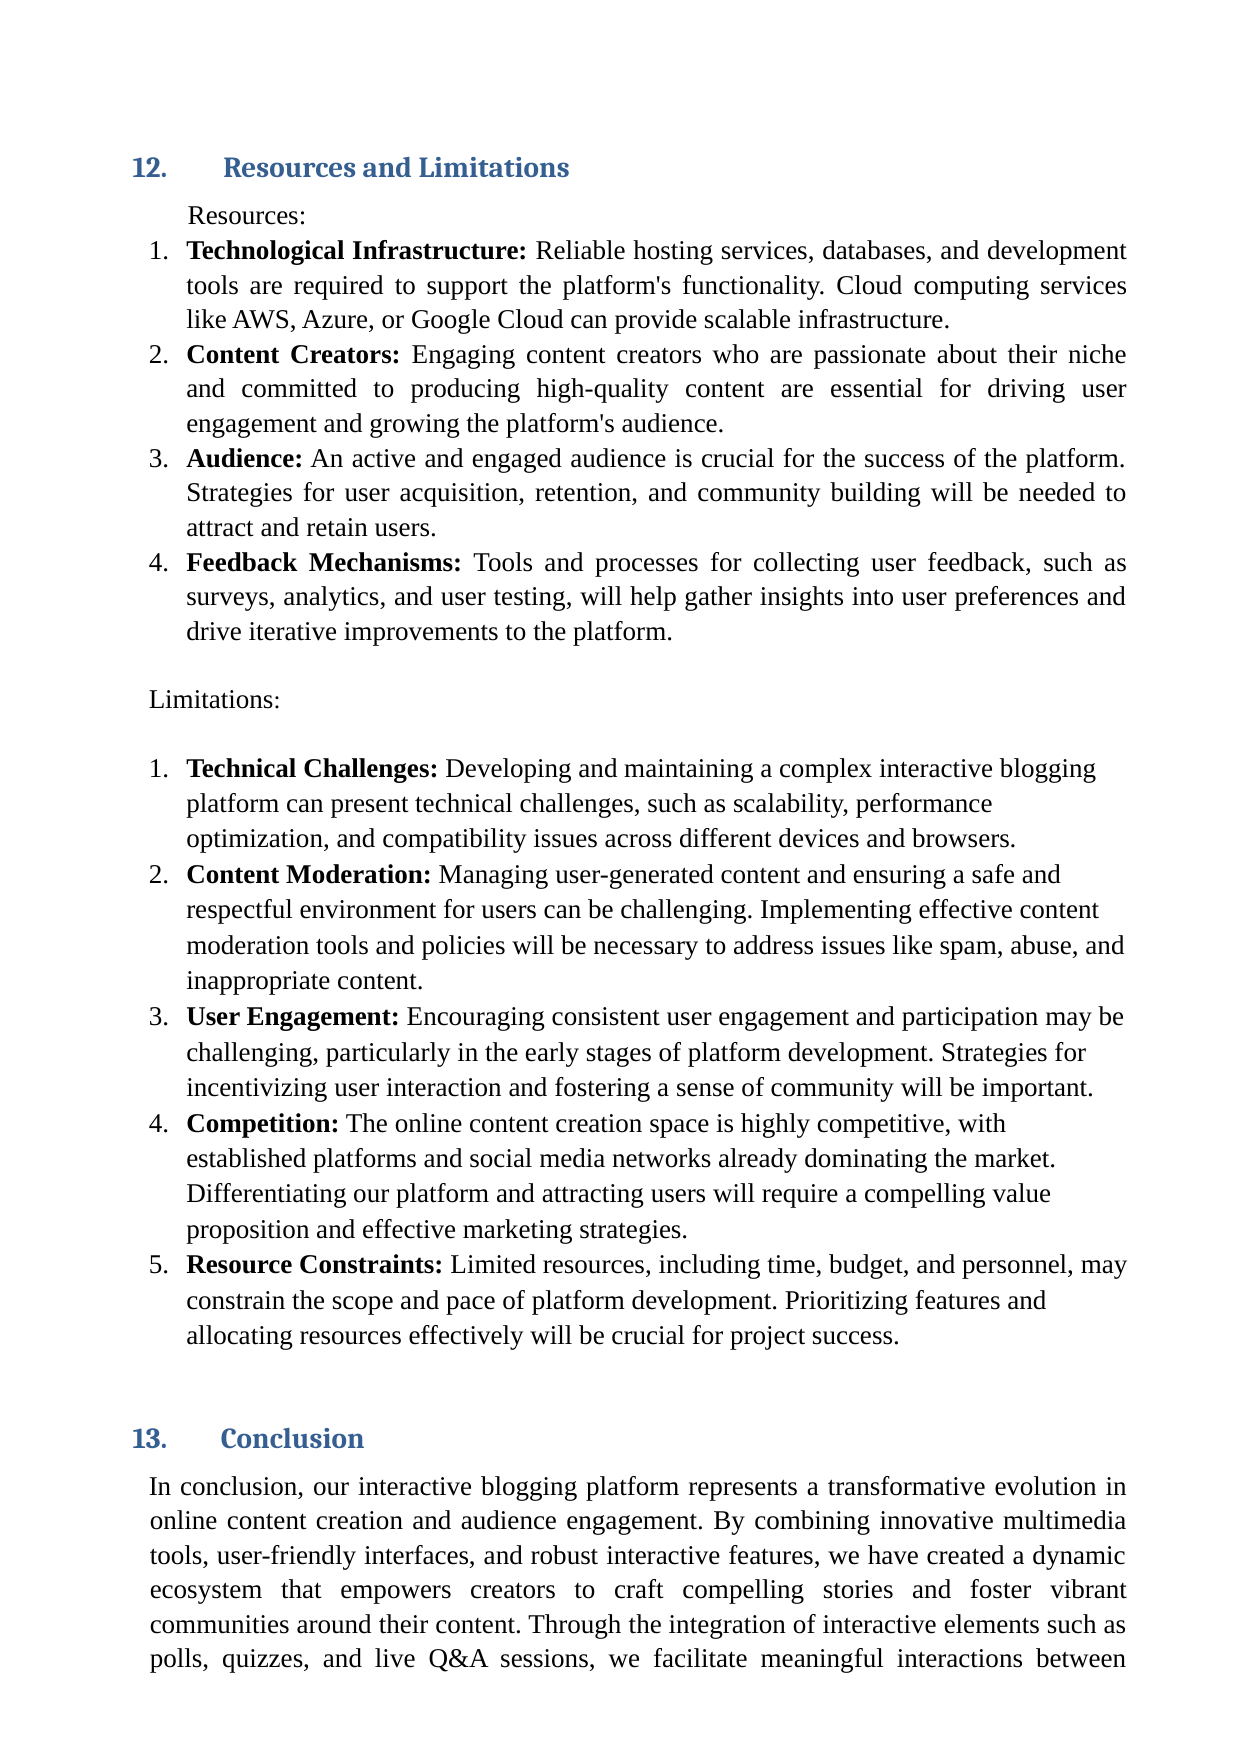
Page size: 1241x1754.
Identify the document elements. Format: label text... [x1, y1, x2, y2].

list Technical Challenges: Developing and maintaining a complex interactive blogging platform can present technical challenges, such as scalability, performance optimization, and compatibility issues across different devices and browsers. [148, 752, 1128, 854]
list Audience: An active and engaged audience is crucial for the success of the platform. Strategies for user acquisition, retention, and community building will be needed to attract and retain users. [148, 442, 1128, 542]
list Content Creators: Engaging content creators who are passionate about their niche and committed to producing high-quality content are essential for driving user engagement and growing the platform's audience. [148, 338, 1128, 438]
list Technological Infrastructure: Reliable hosting services, databases, and development tools are required to support the platform's functionality. Cloud computing services like AWS, Azure, or Google Cloud can provide scalable infrastructure. [148, 234, 1128, 334]
list Feedback Mechanisms: Tools and processes for collecting user feedback, such as surveys, analytics, and user testing, will help gather insights into user preferences and drive iterative improvements to the platform. [148, 546, 1128, 646]
list Resource Constraints: Limited resources, including time, budget, and personnel, may constrain the scope and pace of platform development. Prioritizing features and allocating resources effectively will be crucial for project success. [148, 1249, 1128, 1351]
text Resources: [187, 199, 1128, 231]
list Content Moderation: Managing user-generated content and ensuring a safe and respectful environment for users can be challenging. Implementing effective content moderation tools and policies will be necessary to address issues like spam, abuse, and inappropriate content. [148, 858, 1128, 996]
text Limitations: [148, 683, 1128, 714]
list User Engagement: Encouraging consistent user engagement and participation may be challenging, particularly in the early stages of platform development. Strategies for incentivizing user interaction and fostering a sense of community will be important. [148, 1000, 1128, 1102]
subtitle 12. Resources and Limitations [132, 151, 1127, 185]
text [148, 1470, 1128, 1673]
subtitle 13. Conclusion [132, 1422, 1127, 1455]
list Competition: The online content creation space is highly competitive, with established platforms and social media networks already dominating the market. Differentiating our platform and attracting users will require a compelling value proposition and effective marketing strategies. [148, 1107, 1128, 1244]
